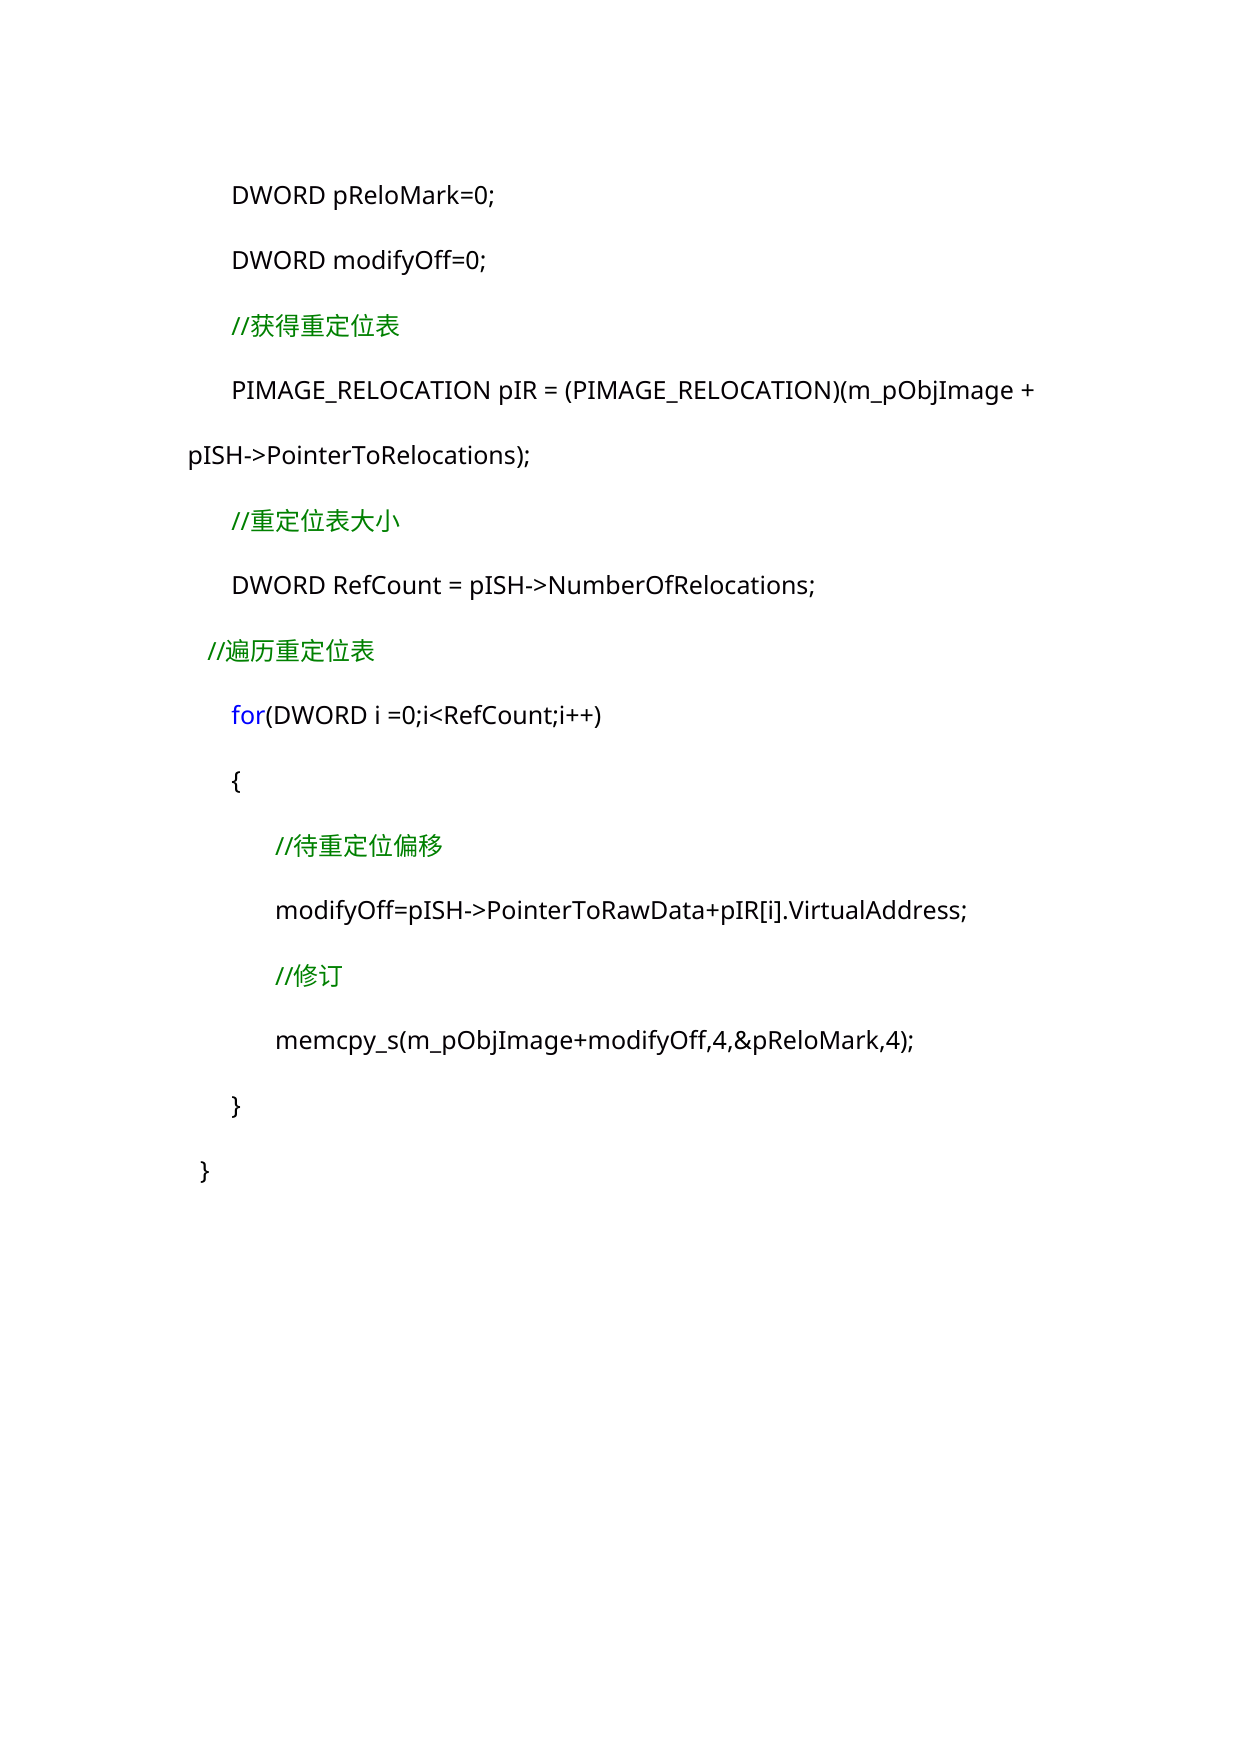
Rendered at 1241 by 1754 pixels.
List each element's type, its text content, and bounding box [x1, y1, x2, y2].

text PIMAGE_RELOCATION pIR = (PIMAGE_RELOCATION)(m_pObjImage + pISH->PointerToRelocations); [187, 357, 1053, 487]
text DWORD modifyOff=0; [187, 227, 1053, 292]
text { [187, 747, 1053, 812]
text DWORD RefCount = pISH->NumberOfRelocations; [187, 552, 1053, 617]
text //获得重定位表 [187, 292, 1053, 357]
text DWORD pReloMark=0; [187, 162, 1053, 227]
text //遍历重定位表 [187, 617, 1053, 682]
text } [187, 1072, 1053, 1137]
text modifyOff=pISH->PointerToRawData+pIR[i].VirtualAddress; [187, 877, 1053, 942]
text } [187, 1137, 1053, 1202]
text //修订 [187, 942, 1053, 1007]
text for(DWORD i =0;i<RefCount;i++) [187, 682, 1053, 747]
text //待重定位偏移 [187, 812, 1053, 877]
text //重定位表大小 [187, 487, 1053, 552]
text memcpy_s(m_pObjImage+modifyOff,4,&pReloMark,4); [187, 1007, 1053, 1072]
